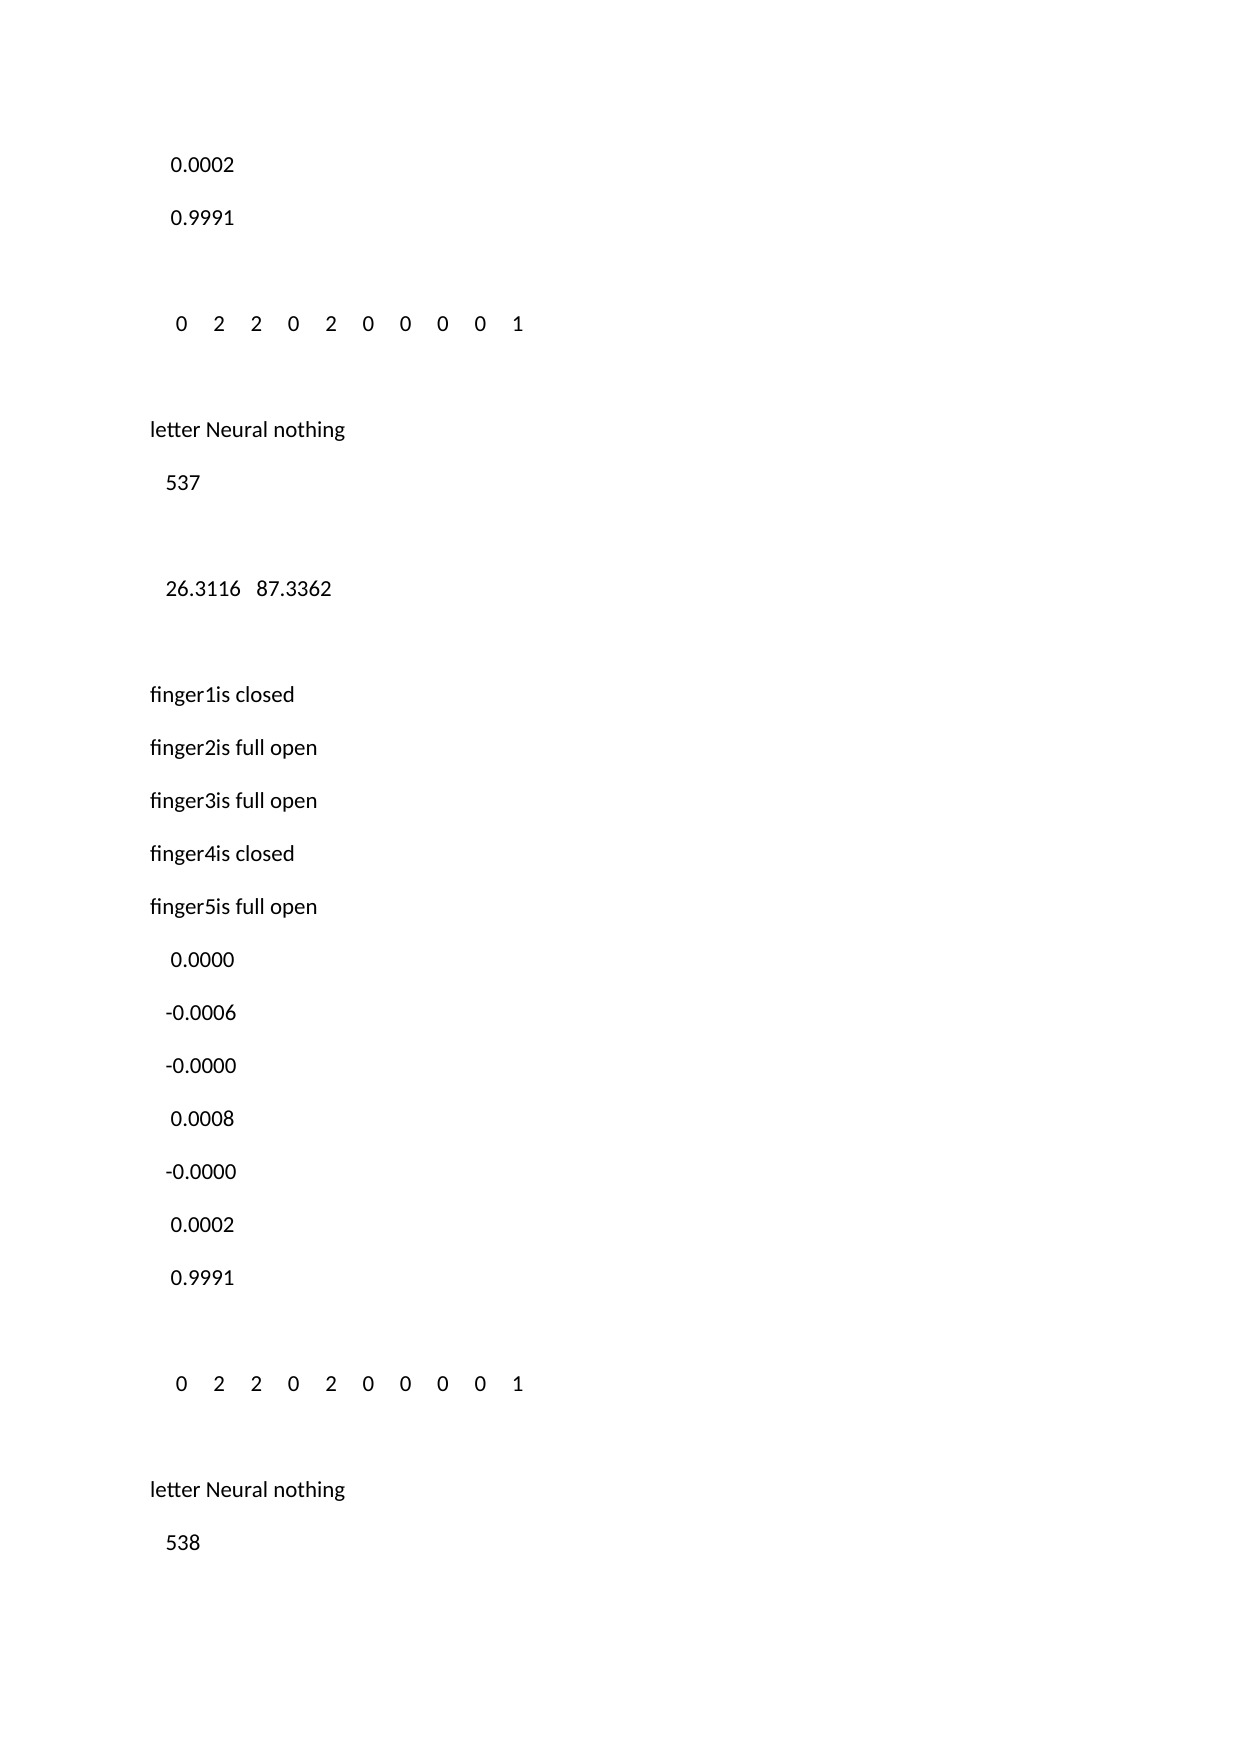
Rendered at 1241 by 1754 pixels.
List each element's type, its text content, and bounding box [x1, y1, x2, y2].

text 26.3116 87.3362 [150, 574, 1090, 602]
text finger1is closed [150, 680, 1090, 708]
text 0.0002 [150, 1210, 1090, 1238]
text -0.0000 [150, 1157, 1090, 1185]
text 0.0008 [150, 1104, 1090, 1132]
text 0.0000 [150, 945, 1090, 973]
text letter Neural nothing [150, 415, 1090, 443]
text 0.9991 [150, 203, 1090, 231]
text 0.9991 [150, 1263, 1090, 1291]
text -0.0000 [150, 1051, 1090, 1079]
text 0 2 2 0 2 0 0 0 0 1 [150, 1369, 1090, 1397]
text finger2is full open [150, 733, 1090, 761]
text finger5is full open [150, 892, 1090, 920]
text letter Neural nothing [150, 1476, 1090, 1503]
text 537 [150, 468, 1090, 496]
text 538 [150, 1528, 1090, 1557]
text 0 2 2 0 2 0 0 0 0 1 [150, 309, 1090, 337]
text finger3is full open [150, 786, 1090, 814]
text finger4is closed [150, 839, 1090, 867]
text 0.0002 [150, 150, 1090, 178]
text -0.0006 [150, 998, 1090, 1026]
